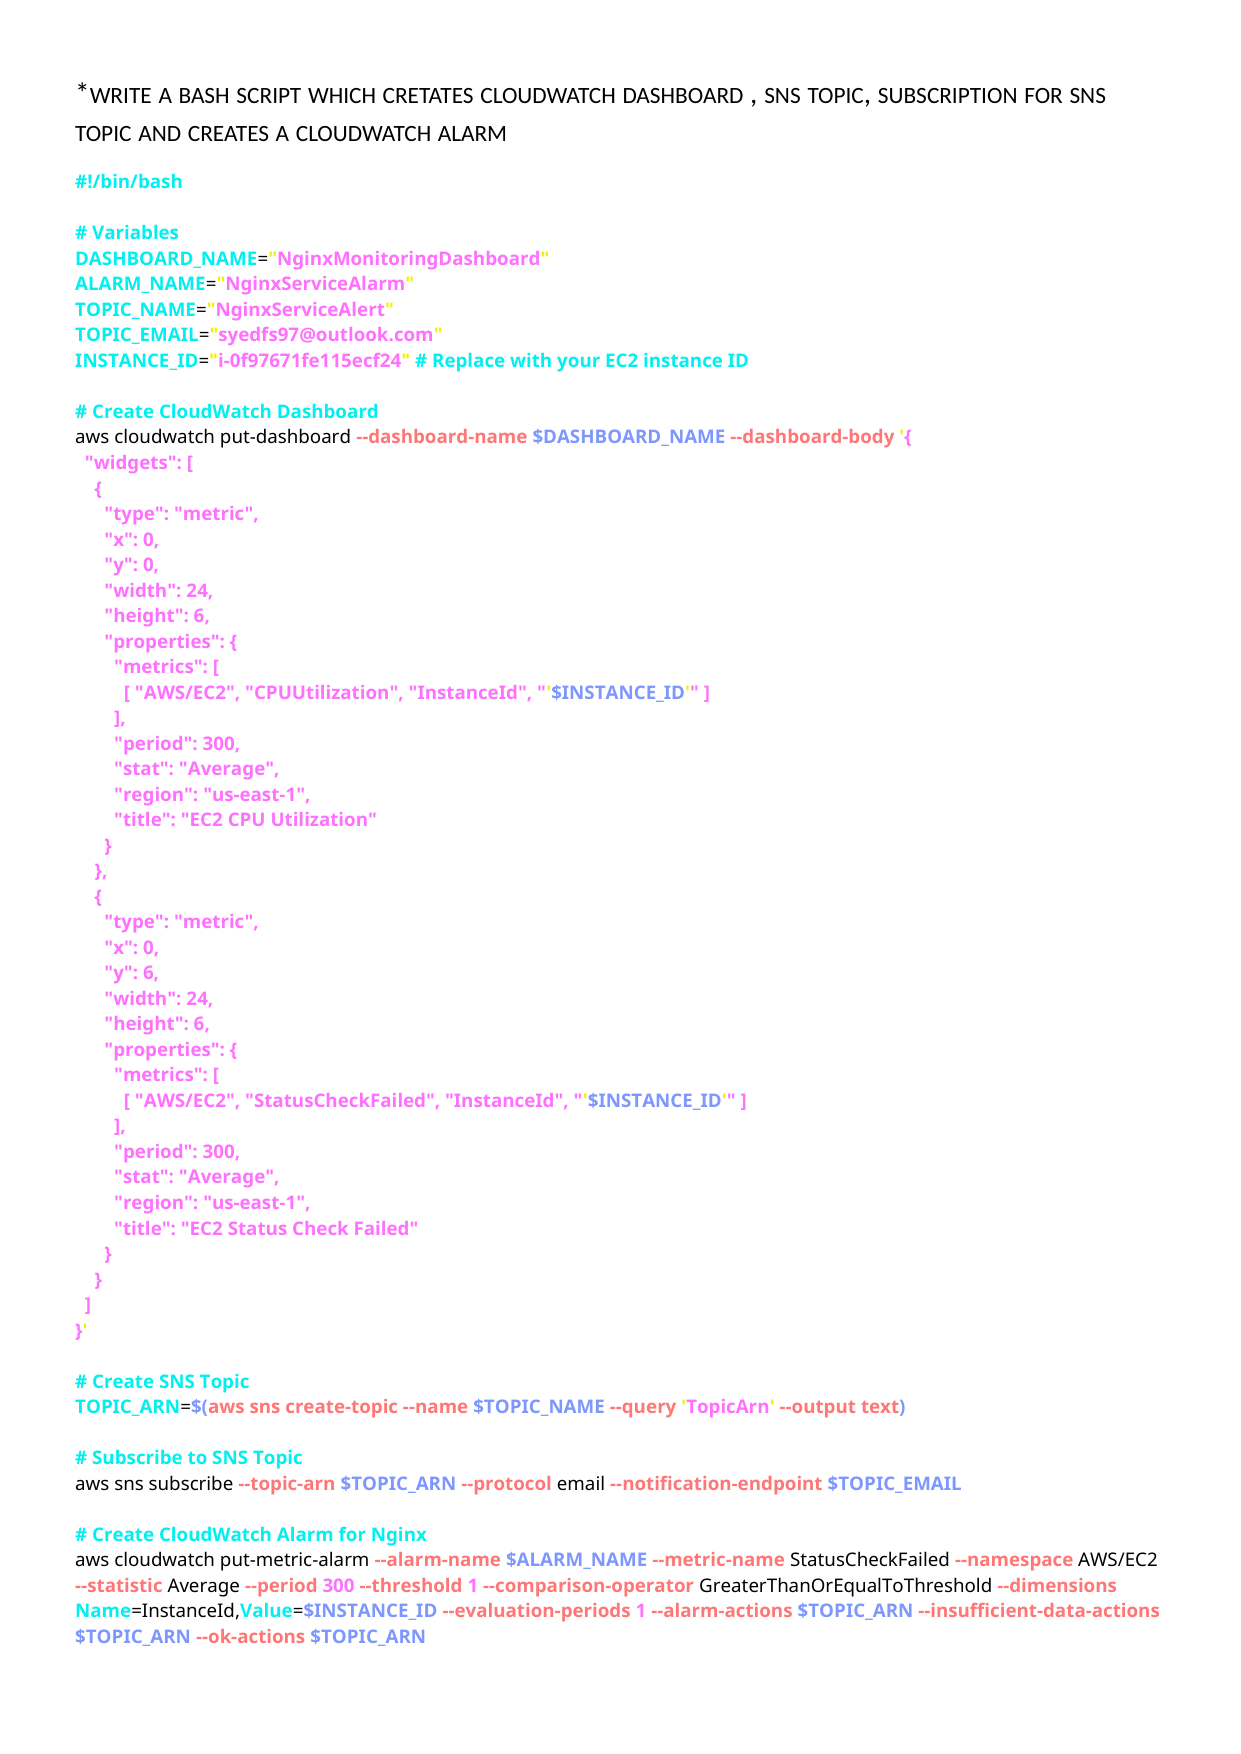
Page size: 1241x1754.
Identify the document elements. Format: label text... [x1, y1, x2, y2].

text # Create CloudWatch Alarm for Nginx [75, 1521, 1165, 1547]
text "x": 0, [75, 934, 1165, 960]
text "width": 24, [75, 985, 1165, 1011]
text } [75, 1266, 1165, 1291]
text "properties": { [75, 628, 1165, 653]
text "height": 6, [75, 602, 1165, 628]
text "title": "EC2 CPU Utilization" [75, 807, 1165, 832]
text } [75, 1240, 1165, 1266]
text }' [75, 1317, 1165, 1342]
text # Variables [75, 219, 1165, 245]
text { [75, 475, 1165, 500]
text "region": "us-east-1", [75, 781, 1165, 807]
text "properties": { [75, 1036, 1165, 1062]
text TOPIC_NAME="NginxServiceAlert" [75, 296, 1165, 322]
text aws cloudwatch put-dashboard --dashboard-name $DASHBOARD_NAME --dashboard-body '{ [75, 424, 1165, 449]
text # Create CloudWatch Dashboard [75, 398, 1165, 424]
text DASHBOARD_NAME="NginxMonitoringDashboard" [75, 245, 1165, 271]
text "metrics": [ [75, 1062, 1165, 1087]
text } [75, 832, 1165, 858]
text "width": 24, [75, 577, 1165, 602]
text # Subscribe to SNS Topic [75, 1444, 1165, 1470]
text #!/bin/bash [75, 168, 1165, 194]
text "y": 0, [75, 551, 1165, 577]
text INSTANCE_ID="i-0f97671fe115ecf24" # Replace with your EC2 instance ID [75, 347, 1165, 373]
text "stat": "Average", [75, 1164, 1165, 1189]
text ], [75, 704, 1165, 730]
text # Create SNS Topic [75, 1368, 1165, 1393]
text "height": 6, [75, 1011, 1165, 1036]
text "region": "us-east-1", [75, 1189, 1165, 1215]
text TOPIC_ARN=$(aws sns create-topic --name $TOPIC_NAME --query 'TopicArn' --output text) [75, 1393, 1165, 1419]
text "period": 300, [75, 1138, 1165, 1164]
text ] [75, 1291, 1165, 1317]
text "x": 0, [75, 526, 1165, 551]
text "y": 6, [75, 960, 1165, 985]
text "type": "metric", [75, 909, 1165, 934]
text }, [75, 858, 1165, 883]
text TOPIC_EMAIL="syedfs97@outlook.com" [75, 322, 1165, 347]
text ], [75, 1113, 1165, 1138]
text [ "AWS/EC2", "CPUUtilization", "InstanceId", "'$INSTANCE_ID'" ] [75, 679, 1165, 704]
text "metrics": [ [75, 653, 1165, 679]
text { [75, 883, 1165, 909]
text ALARM_NAME="NginxServiceAlarm" [75, 271, 1165, 296]
text "widgets": [ [75, 449, 1165, 475]
text "type": "metric", [75, 500, 1165, 526]
text [ "AWS/EC2", "StatusCheckFailed", "InstanceId", "'$INSTANCE_ID'" ] [75, 1087, 1165, 1113]
text "stat": "Average", [75, 756, 1165, 781]
text aws cloudwatch put-metric-alarm --alarm-name $ALARM_NAME --metric-name StatusCheckFailed --namespace AWS/EC2 --statistic Average --period 300 --threshold 1 --comparison-operator GreaterThanOrEqualToThreshold --dimensions Name=InstanceId,Value=$INSTANCE_ID --evaluation-periods 1 --alarm-actions $TOPIC_ARN --insufficient-data-actions $TOPIC_ARN --ok-actions $TOPIC_ARN [75, 1547, 1165, 1649]
text *write a bash script which cretates cloudwatch dashboard , sns topic, subscription for sns topic and creates a cloudwatch alarm [75, 75, 1165, 149]
text aws sns subscribe --topic-arn $TOPIC_ARN --protocol email --notification-endpoint $TOPIC_EMAIL [75, 1470, 1165, 1496]
text "period": 300, [75, 730, 1165, 756]
text "title": "EC2 Status Check Failed" [75, 1215, 1165, 1240]
